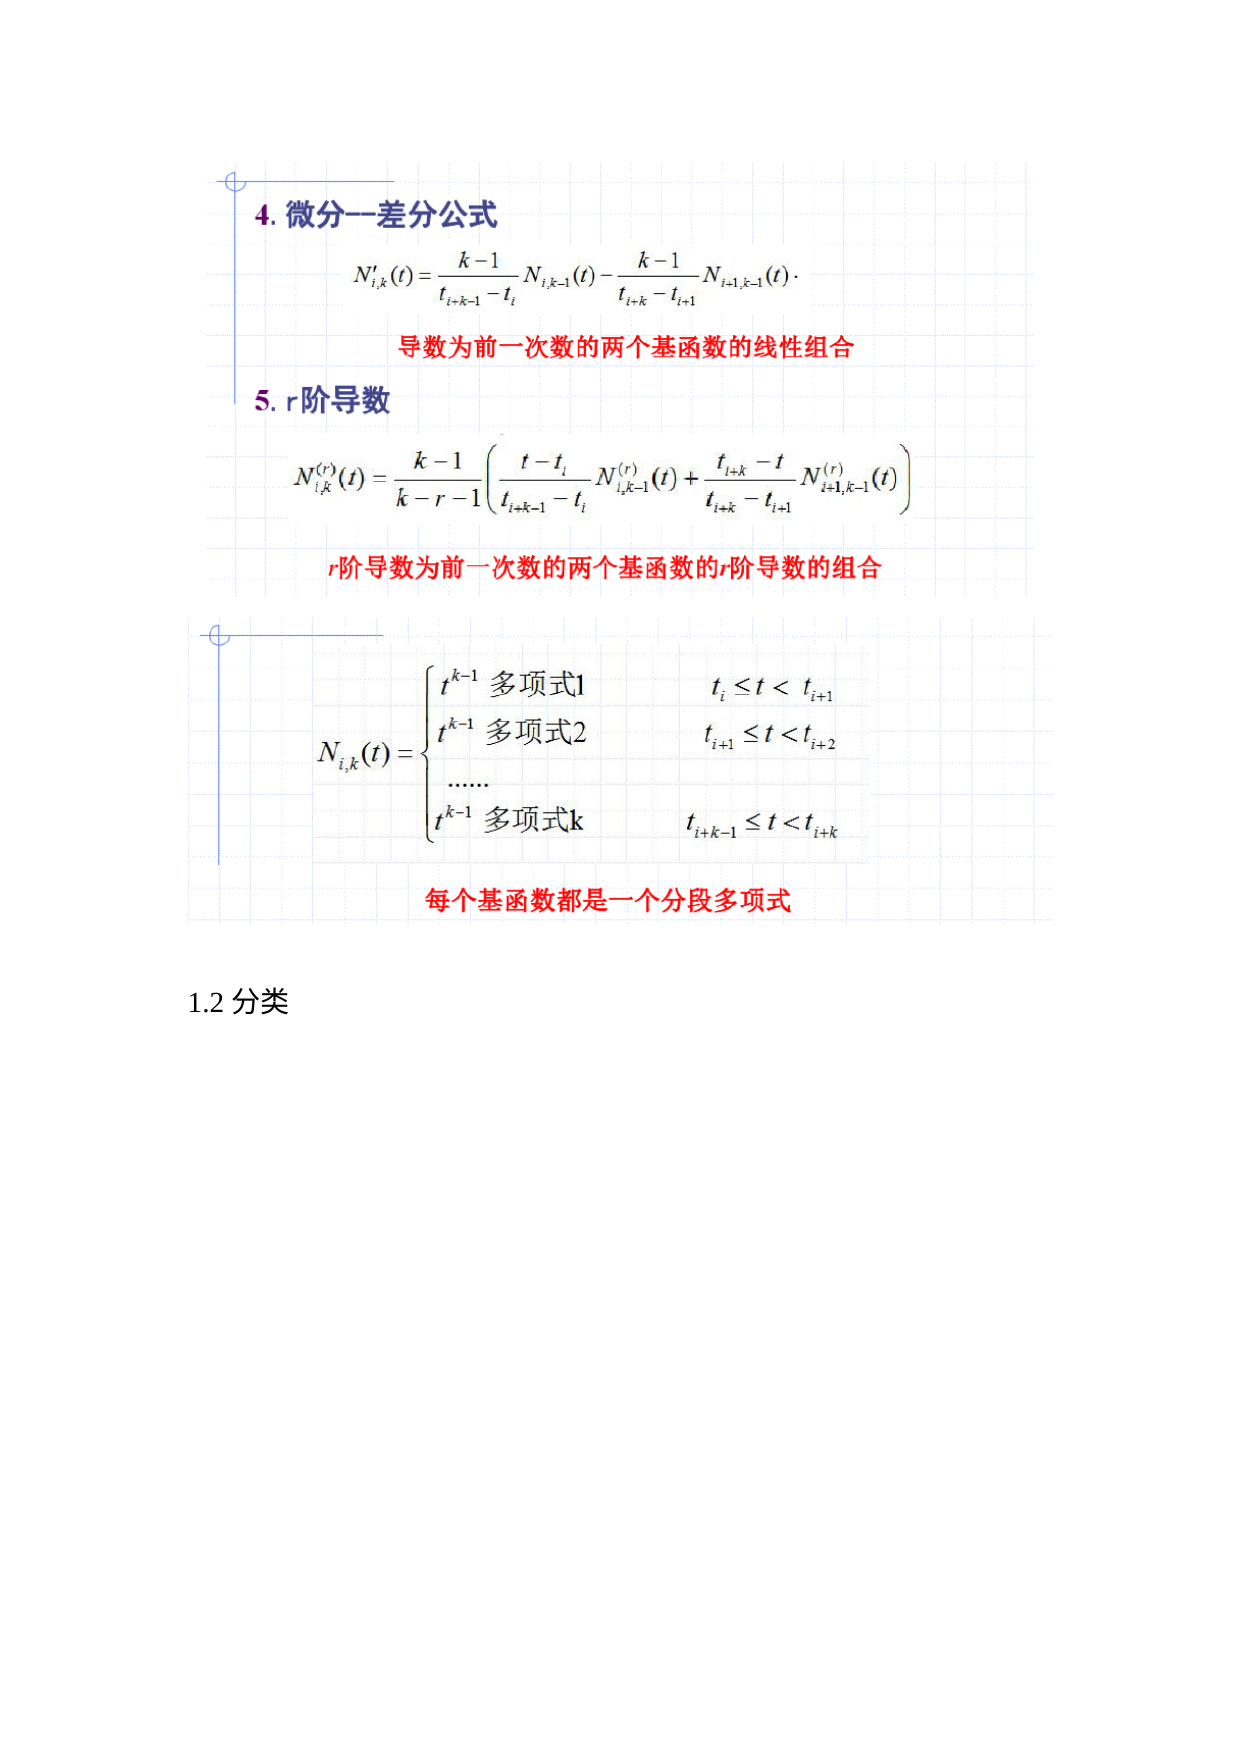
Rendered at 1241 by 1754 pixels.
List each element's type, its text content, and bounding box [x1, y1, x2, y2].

picture [206, 162, 1034, 597]
subtitle 1.2 分类 [187, 967, 1053, 1032]
picture [187, 617, 1053, 924]
